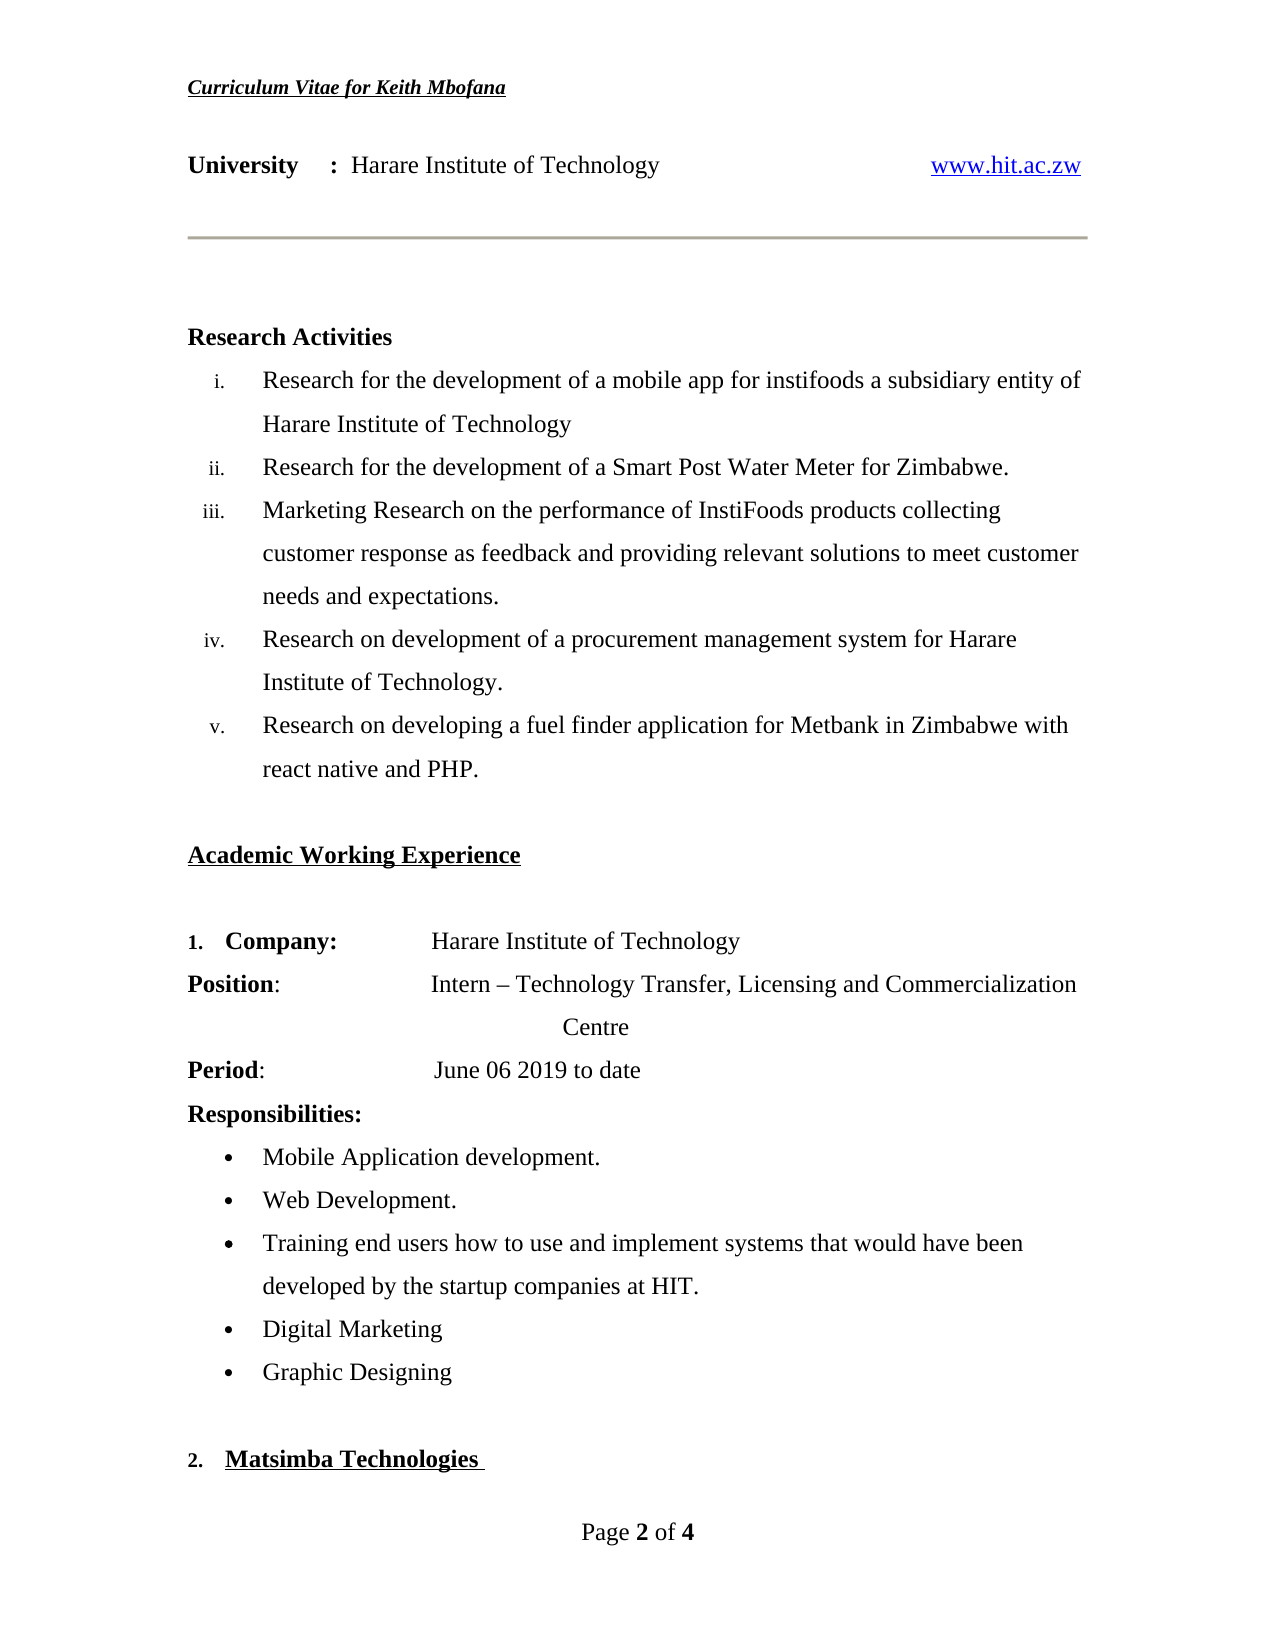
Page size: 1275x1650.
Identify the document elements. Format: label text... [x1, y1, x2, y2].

list Training end users how to use and implement systems that would have been developed by the startup companies at HIT. [225, 1228, 1087, 1300]
text Academic Working Experience [187, 840, 1087, 869]
list Matsimba Technologies [187, 1444, 1087, 1472]
list Company: Harare Institute of Technology [187, 926, 1087, 955]
text Research Activities [187, 322, 1087, 351]
list Web Development. [225, 1185, 1087, 1214]
list Graphic Designing [225, 1357, 1087, 1386]
list Marketing Research on the performance of InstiFoods products collecting customer response as feedback and providing relevant solutions to meet customer needs and expectations. [225, 495, 1087, 610]
text University : Harare Institute of Technology www.hit.ac.zw [187, 150, 1087, 179]
text Period: June 06 2019 to date [187, 1056, 1087, 1084]
list Research on developing a fuel finder application for Metbank in Zimbabwe with react native and PHP. [225, 711, 1087, 782]
list Research on development of a procurement management system for Harare Institute of Technology. [225, 624, 1087, 696]
list Research for the development of a mobile app for instifoods a subsidiary entity of Harare Institute of Technology [225, 366, 1087, 437]
list Research for the development of a Smart Post Water Meter for Zimbabwe. [225, 452, 1087, 481]
text Responsibilities: [187, 1099, 1087, 1127]
list Mobile Application development. [225, 1142, 1087, 1171]
list Digital Marketing [225, 1314, 1087, 1343]
text Position: Intern – Technology Transfer, Licensing and Commercialization Centre [187, 969, 1087, 1041]
